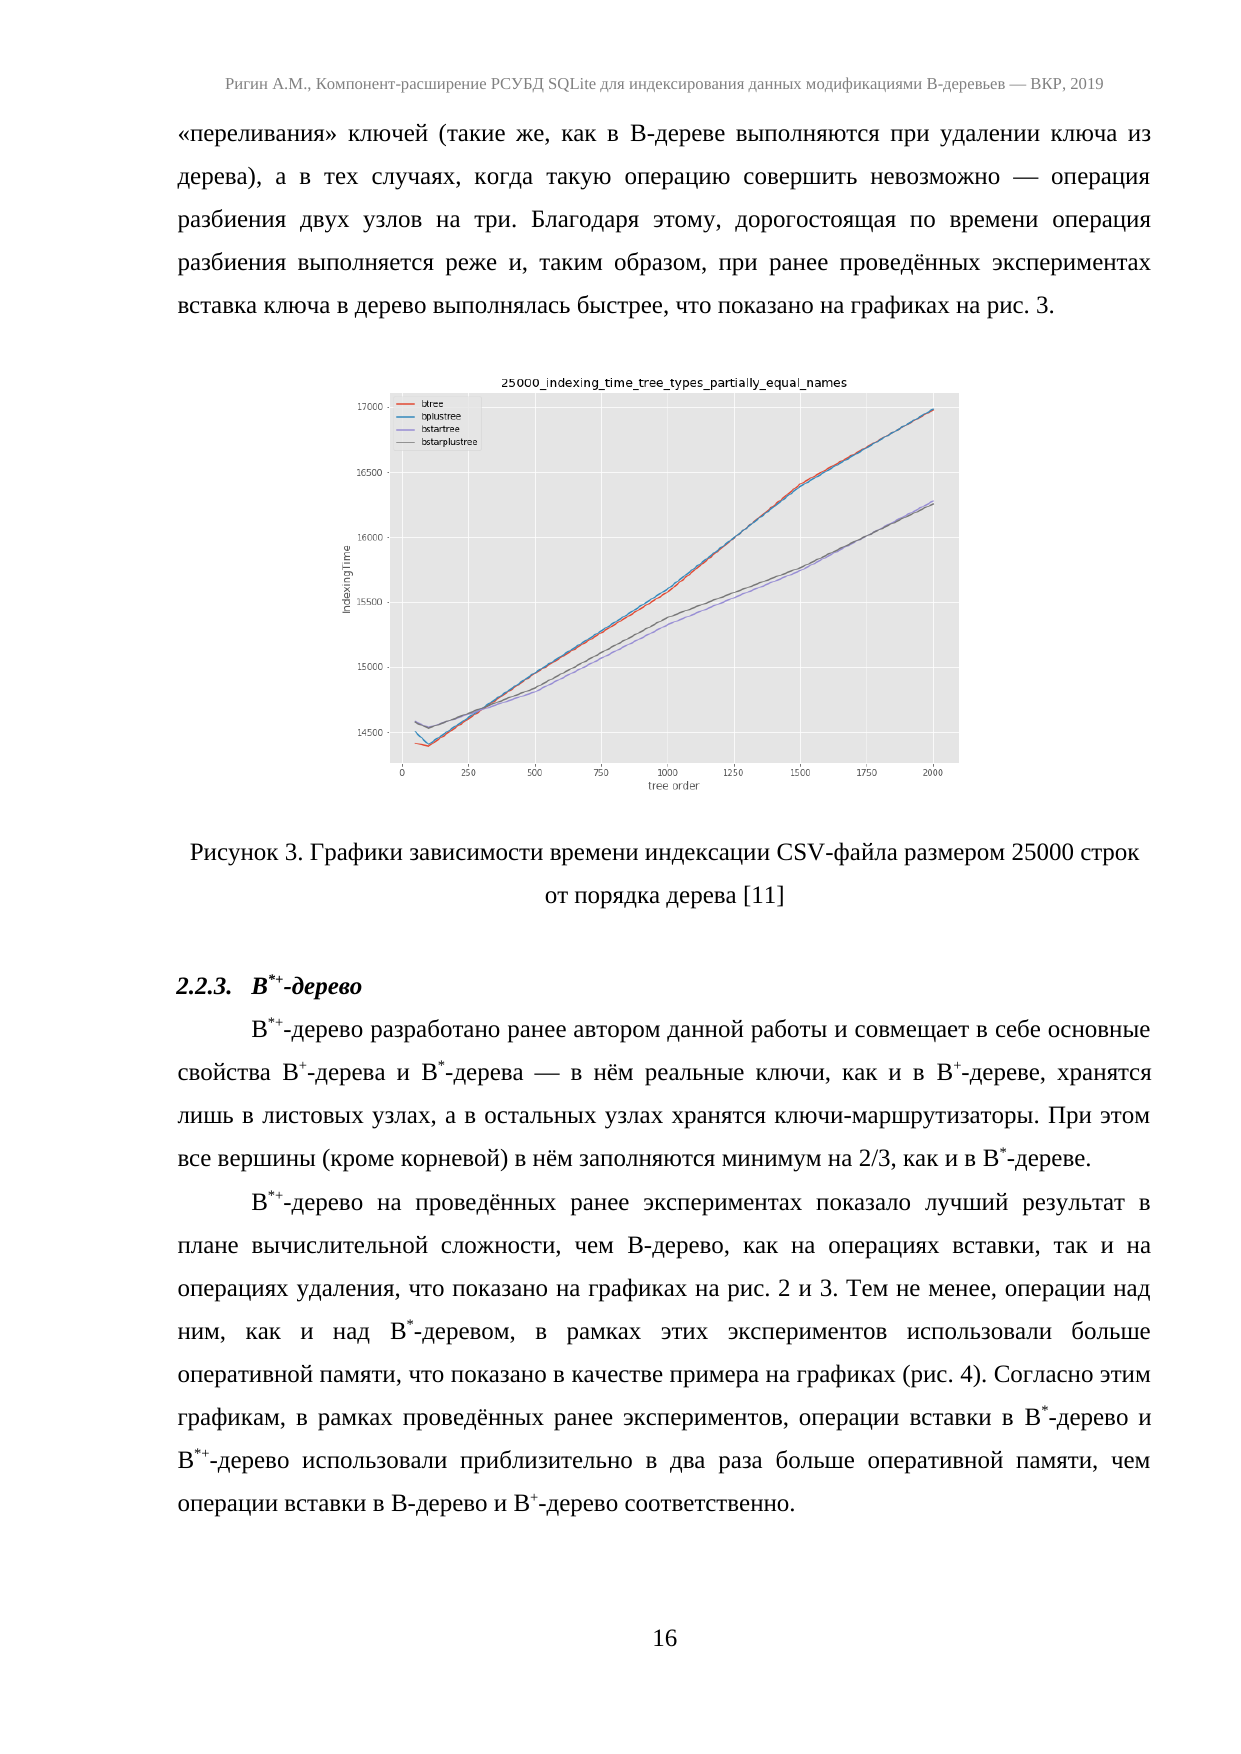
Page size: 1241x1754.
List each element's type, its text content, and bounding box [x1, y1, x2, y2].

text B*+-дерево разработано ранее автором данной работы и совмещает в себе основные свойства B+-дерева и B*-дерева — в нём реальные ключи, как и в B+-дереве, хранятся лишь в листовых узлах, а в остальных узлах хранятся ключи-маршрутизаторы. При этом все вершины (кроме корневой) в нём заполняются минимум на 2/3, как и в B*-дереве. [177, 1014, 1152, 1172]
subtitle B*+-дерево [176, 971, 1152, 1000]
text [177, 118, 1152, 319]
text B*+-дерево на проведённых ранее экспериментах показало лучший результат в плане вычислительной сложности, чем B-дерево, как на операциях вставки, так и на операциях удаления, что показано на графиках на рис. 2 и 3. Тем не менее, операции над ним, как и над B*-деревом, в рамках этих экспериментов использовали больше оперативной памяти, что показано в качестве примера на графиках (рис. 4). Согласно этим графикам, в рамках проведённых ранее экспериментов, операции вставки в B*-дерево и B*+-дерево использовали приблизительно в два раза больше оперативной памяти, чем операции вставки в B-дерево и B+-дерево соответственно. [177, 1187, 1152, 1517]
text Рисунок 3. Графики зависимости времени индексации CSV-файла размером 25000 строк от порядка дерева [11] [177, 837, 1152, 909]
picture [297, 333, 1032, 824]
